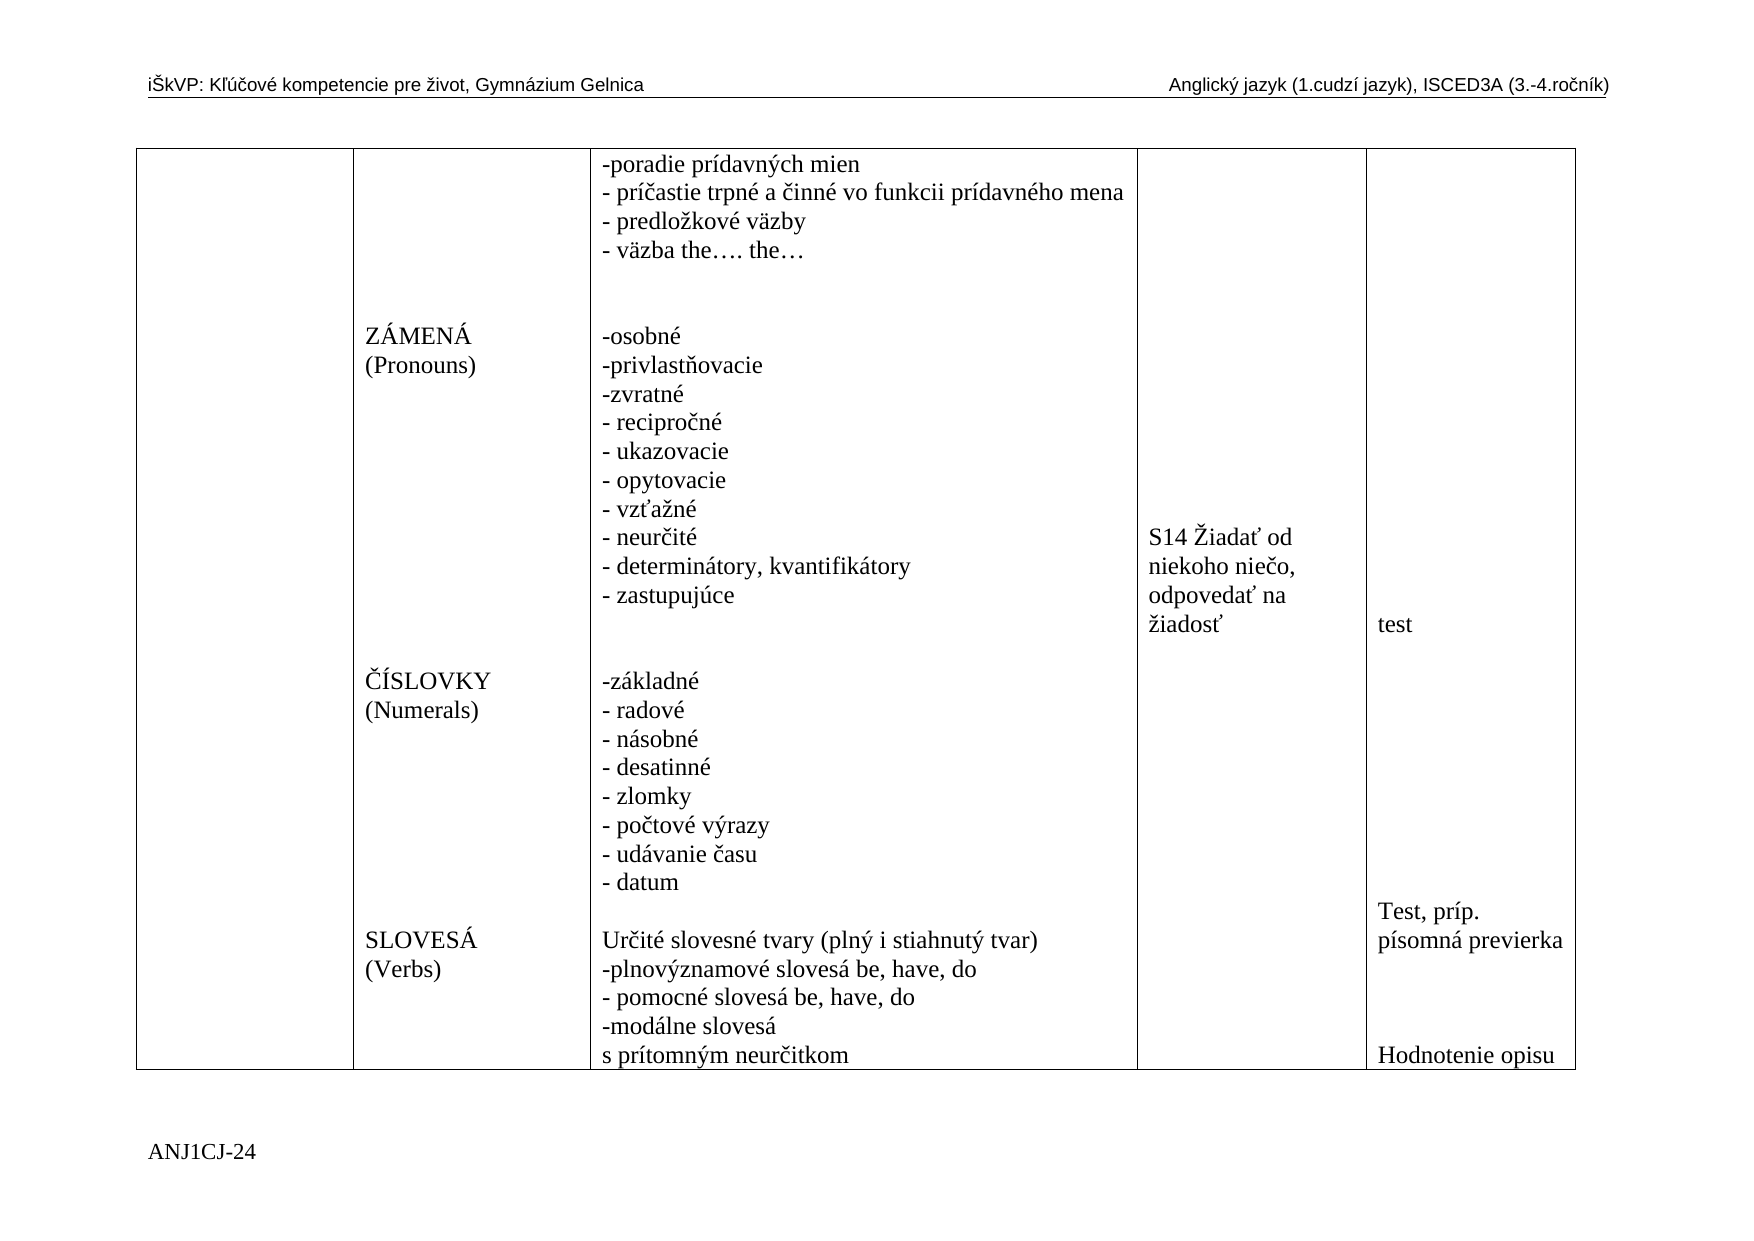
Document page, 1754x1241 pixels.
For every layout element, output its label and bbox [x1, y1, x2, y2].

table_cell [1367, 149, 1575, 1069]
table_cell [137, 149, 353, 1069]
table_cell [1138, 149, 1366, 1069]
table_cell [354, 149, 590, 1069]
table_cell [591, 149, 1137, 1069]
